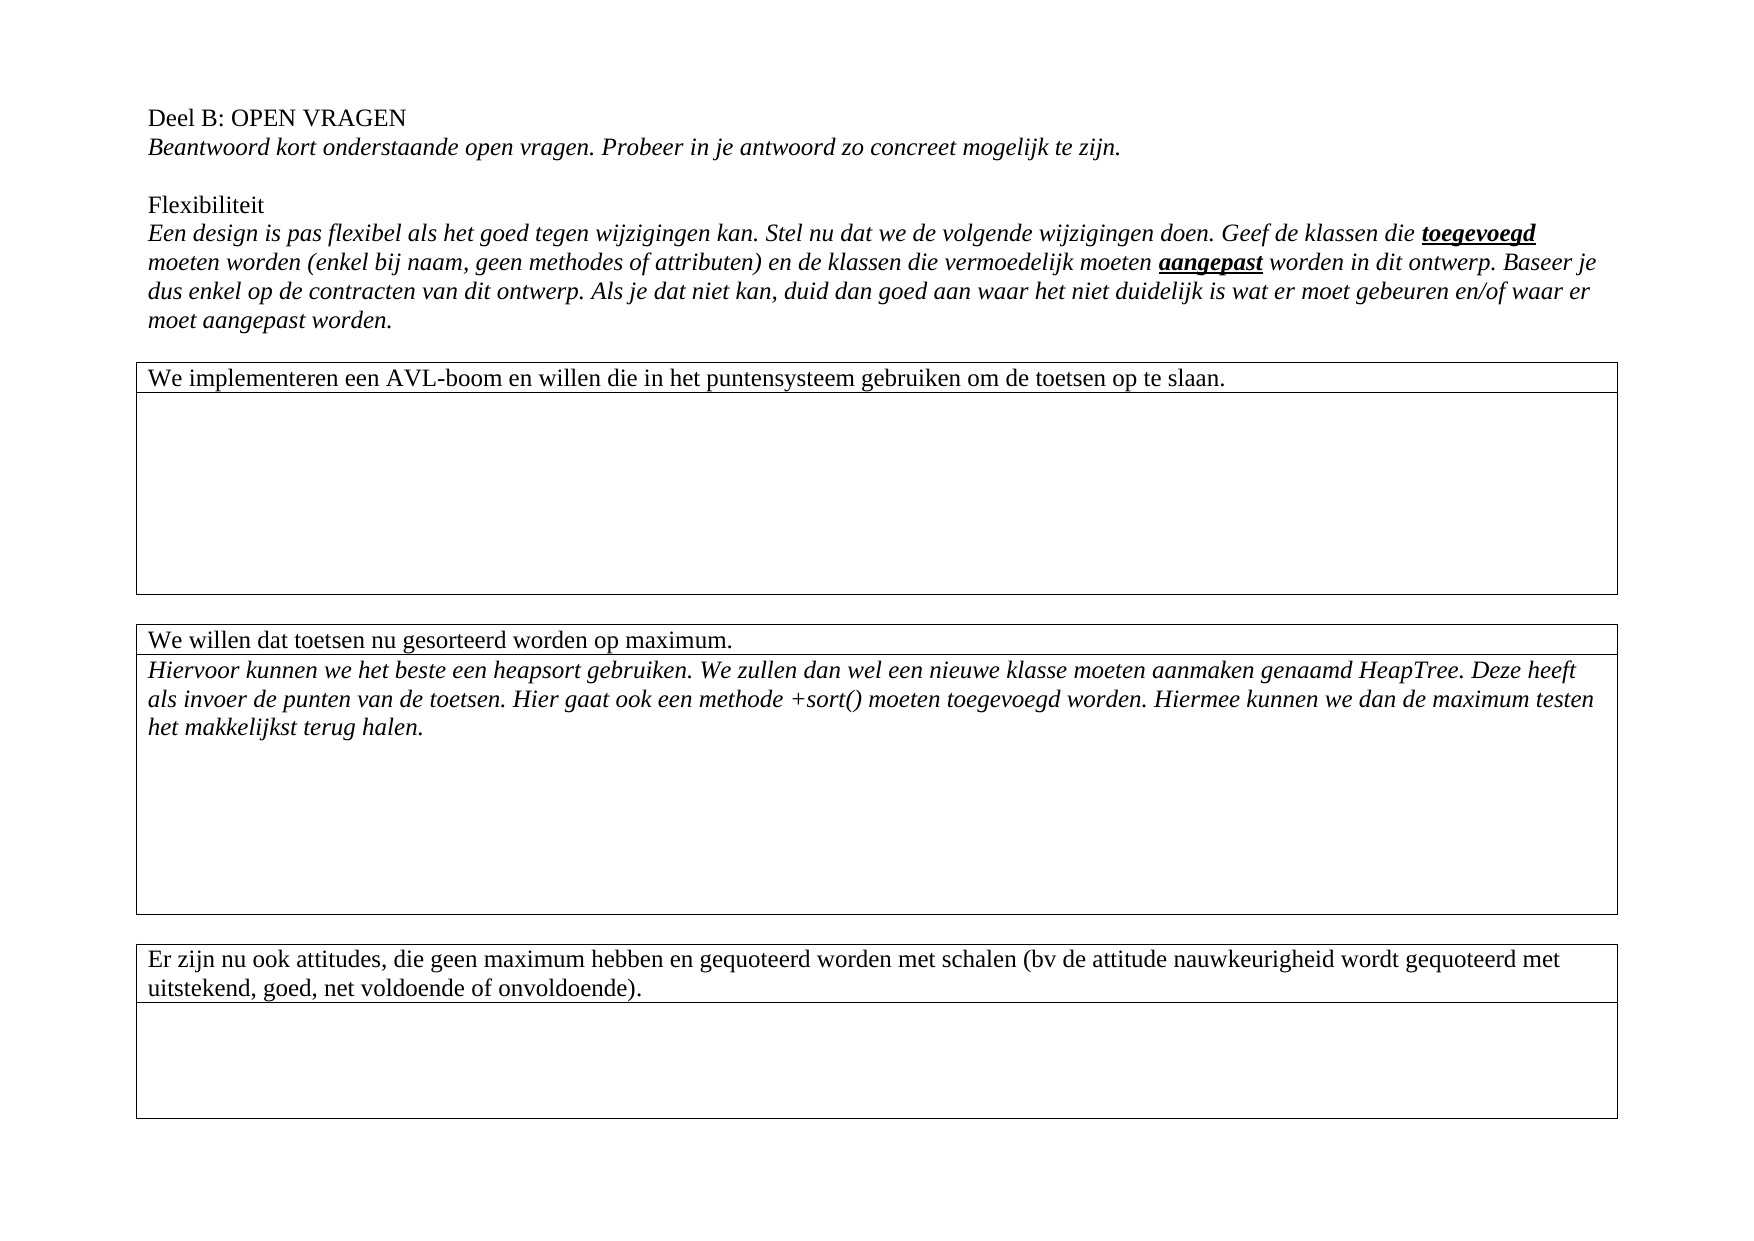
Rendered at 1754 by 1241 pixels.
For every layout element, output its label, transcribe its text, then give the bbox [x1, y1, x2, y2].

text Beantwoord kort onderstaande open vragen. Probeer in je antwoord zo concreet mogelijk te zijn. [148, 132, 1606, 161]
table_header Er zijn nu ook attitudes, die geen maximum hebben en gequoteerd worden met schalen (bv de attitude nauwkeurigheid wordt gequoteerd met uitstekend, goed, net voldoende of onvoldoende). [137, 945, 1617, 1002]
table_cell Hiervoor kunnen we het beste een heapsort gebruiken. We zullen dan wel een nieuwe klasse moeten aanmaken genaamd HeapTree. Deze heeft als invoer de punten van de toetsen. Hier gaat ook een methode +sort() moeten toegevoegd worden. Hiermee kunnen we dan de maximum testen het makkelijkst terug halen. [137, 655, 1617, 914]
table_cell [137, 1003, 1617, 1118]
table_header We implementeren een AVL-boom en willen die in het puntensysteem gebruiken om de toetsen op te slaan. [137, 363, 1617, 392]
text Flexibiliteit [148, 190, 1606, 218]
text Deel B: OPEN VRAGEN [148, 103, 1606, 132]
table_header We willen dat toetsen nu gesorteerd worden op maximum. [137, 625, 1617, 654]
table_cell [137, 393, 1617, 594]
text Een design is pas flexibel als het goed tegen wijzigingen kan. Stel nu dat we de volgende wijzigingen doen. Geef de klassen die toegevoegd moeten worden (enkel bij naam, geen methodes of attributen) en de klassen die vermoedelijk moeten aangepast worden in dit ontwerp. Baseer je dus enkel op de contracten van dit ontwerp. Als je dat niet kan, duid dan goed aan waar het niet duidelijk is wat er moet gebeuren en/of waar er moet aangepast worden. [148, 218, 1606, 333]
